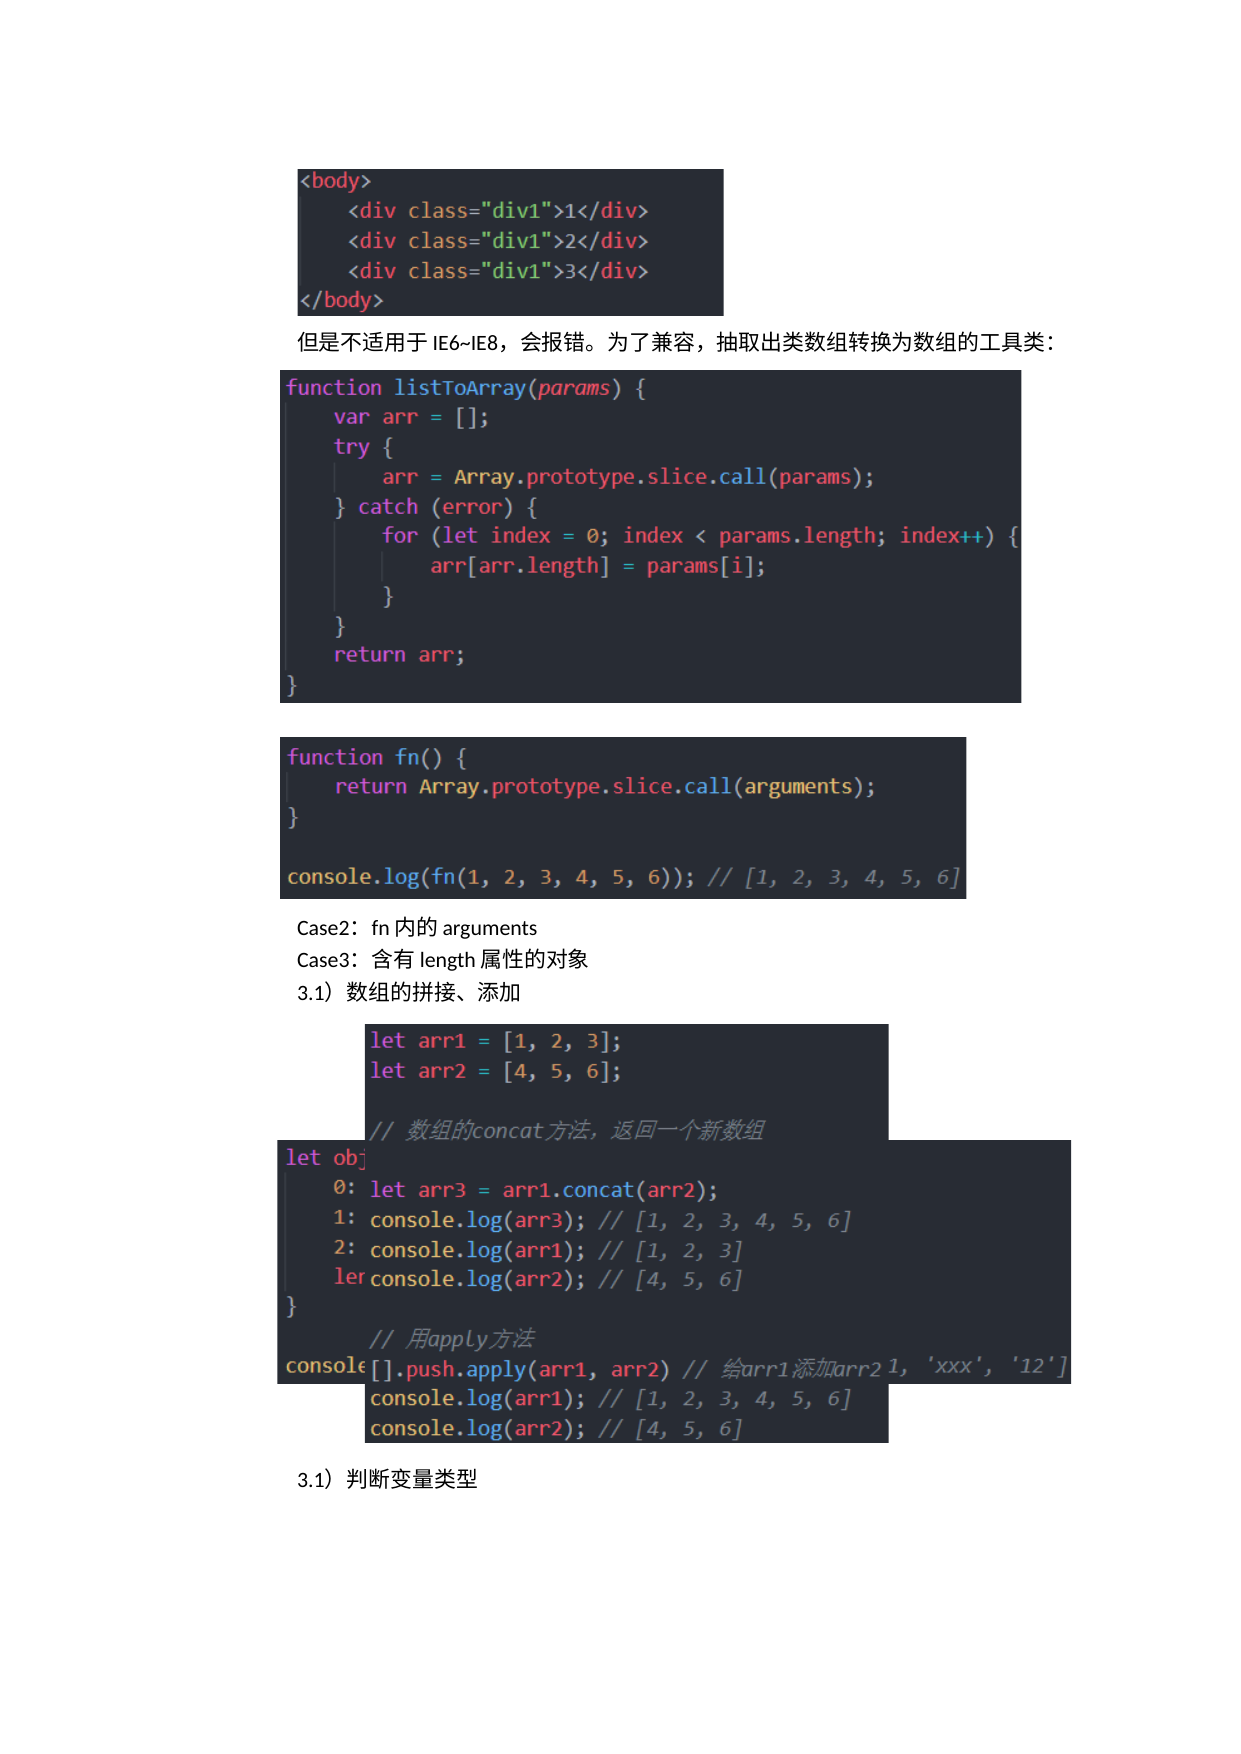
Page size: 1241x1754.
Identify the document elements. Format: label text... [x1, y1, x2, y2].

picture [280, 370, 1022, 703]
text Case3：含有length属性的对象 [253, 942, 1053, 974]
text 3.1）数组的拼接、添加 [253, 974, 1053, 1007]
picture [297, 169, 724, 316]
picture [280, 737, 967, 899]
picture [277, 1024, 1072, 1443]
